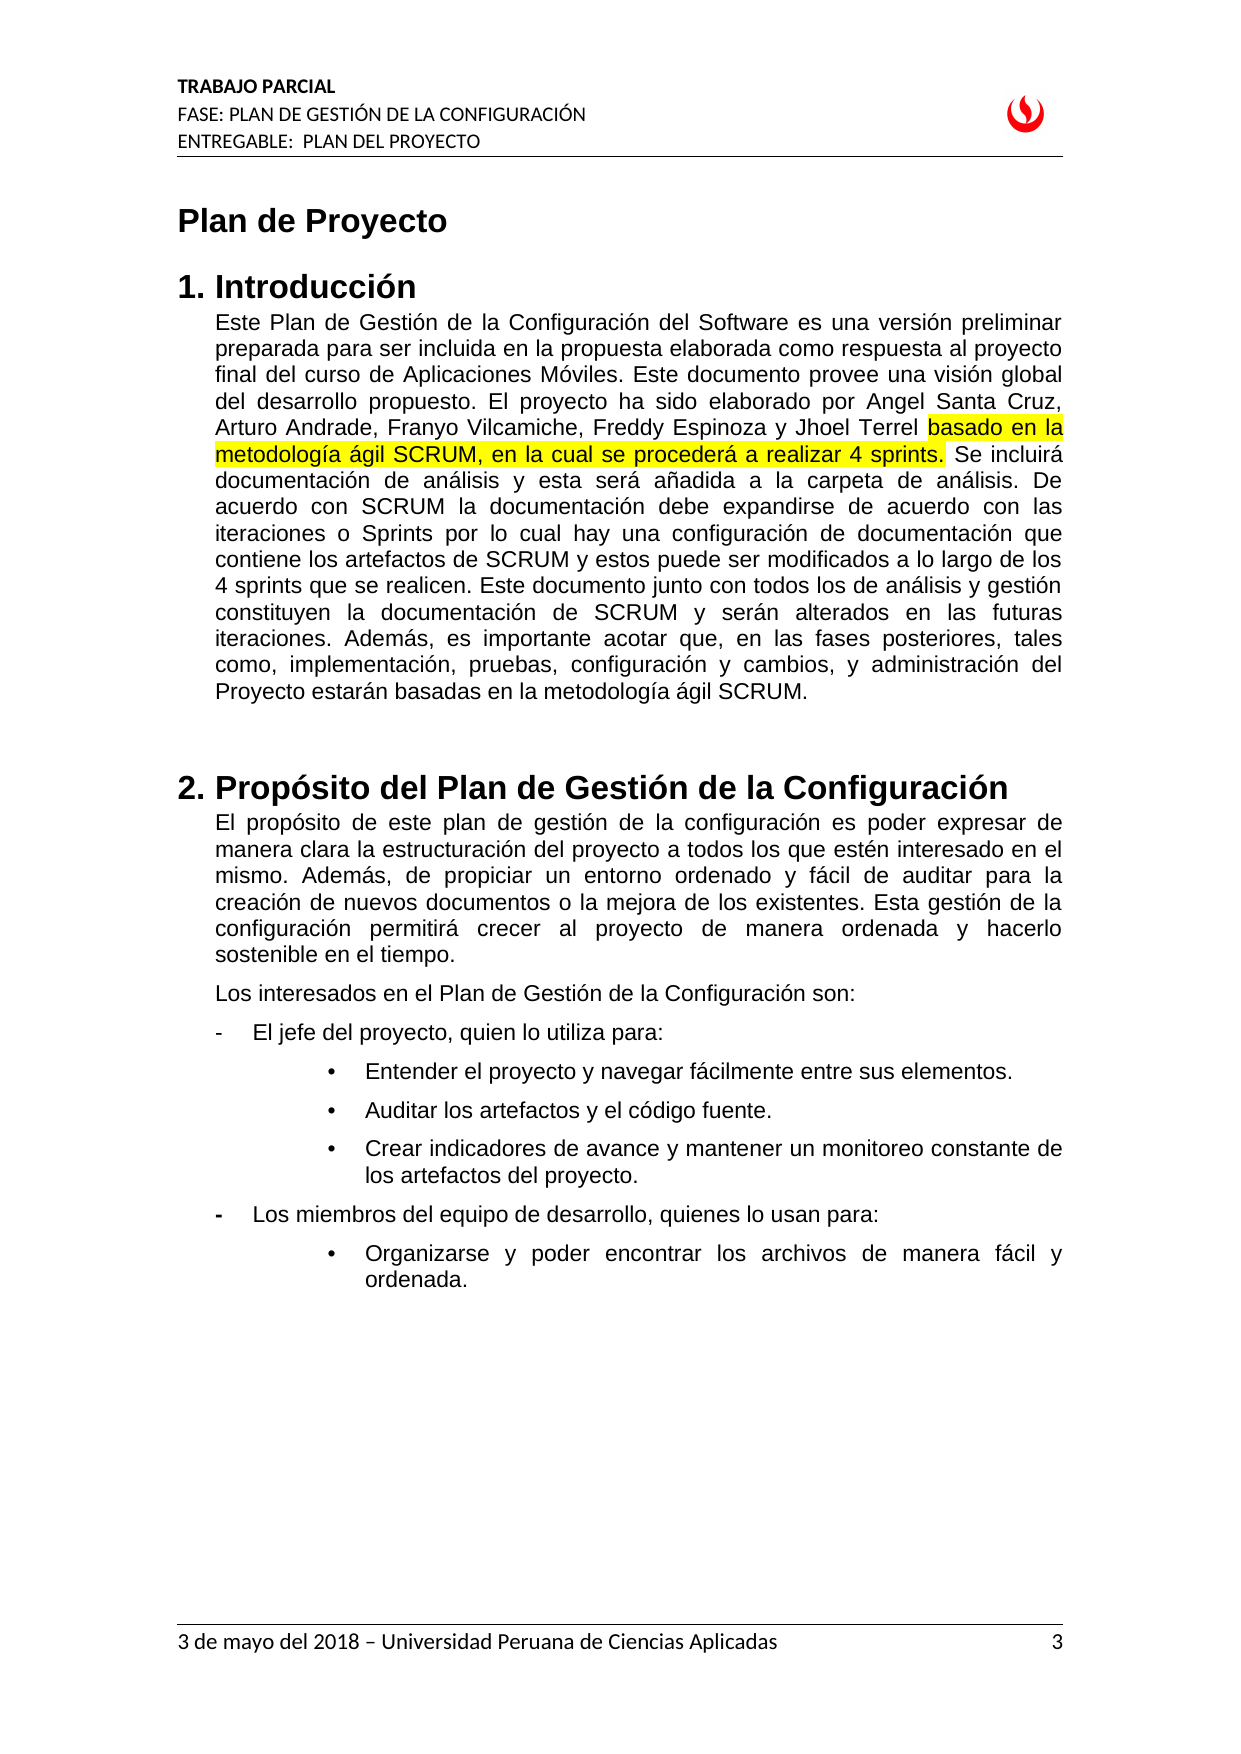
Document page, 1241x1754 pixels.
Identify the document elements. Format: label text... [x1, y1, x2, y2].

list Crear indicadores de avance y mantener un monitoreo constante de los artefactos del proyecto. [327, 1135, 1063, 1188]
list Entender el proyecto y navegar fácilmente entre sus elementos. [327, 1058, 1063, 1084]
list El jefe del proyecto, quien lo utiliza para: [215, 1019, 1063, 1045]
subtitle Plan de Proyecto [177, 201, 1063, 239]
text Los interesados en el Plan de Gestión de la Configuración son: [177, 980, 1063, 1006]
text Este Plan de Gestión de la Configuración del Software es una versión preliminar preparada para ser incluida en la propuesta elaborada como respuesta al proyecto final del curso de Aplicaciones Móviles. Este documento provee una visión global del desarrollo propuesto. El proyecto ha sido elaborado por Angel Santa Cruz, Arturo Andrade, Franyo Vilcamiche, Freddy Espinoza y Jhoel Terrel basado en la metodología ágil SCRUM, en la cual se procederá a realizar 4 sprints. Se incluirá documentación de análisis y esta será añadida a la carpeta de análisis. De acuerdo con SCRUM la documentación debe expandirse de acuerdo con las iteraciones o Sprints por lo cual hay una configuración de documentación que contiene los artefactos de SCRUM y estos puede ser modificados a lo largo de los 4 sprints que se realicen. Este documento junto con todos los de análisis y gestión constituyen la documentación de SCRUM y serán alterados en las futuras iteraciones. Además, es importante acotar que, en las fases posteriores, tales como, implementación, pruebas, configuración y cambios, y administración del Proyecto estarán basadas en la metodología ágil SCRUM. [215, 309, 1063, 441]
text El propósito de este plan de gestión de la configuración es poder expresar de manera clara la estructuración del proyecto a todos los que estén interesado en el mismo. Además, de propiciar un entorno ordenado y fácil de auditar para la creación de nuevos documentos o la mejora de los existentes. Esta gestión de la configuración permitirá crecer al proyecto de manera ordenada y hacerlo sostenible en el tiempo. [215, 809, 1063, 967]
picture [1003, 90, 1048, 137]
subtitle Introducción [177, 267, 1063, 306]
list Los miembros del equipo de desarrollo, quienes lo usan para: [215, 1201, 1063, 1227]
text Este Plan de Gestión de la Configuración del Software es una versión preliminar preparada para ser incluida en la propuesta elaborada como respuesta al proyecto final del curso de Aplicaciones Móviles. Este documento provee una visión global del desarrollo propuesto. El proyecto ha sido elaborado por Angel Santa Cruz, Arturo Andrade, Franyo Vilcamiche, Freddy Espinoza y Jhoel Terrel basado en la metodología ágil SCRUM, en la cual se procederá a realizar 4 sprints. Se incluirá documentación de análisis y esta será añadida a la carpeta de análisis. De acuerdo con SCRUM la documentación debe expandirse de acuerdo con las iteraciones o Sprints por lo cual hay una configuración de documentación que contiene los artefactos de SCRUM y estos puede ser modificados a lo largo de los 4 sprints que se realicen. Este documento junto con todos los de análisis y gestión constituyen la documentación de SCRUM y serán alterados en las futuras iteraciones. Además, es importante acotar que, en las fases posteriores, tales como, implementación, pruebas, configuración y cambios, y administración del Proyecto estarán basadas en la metodología ágil SCRUM. [215, 441, 1063, 704]
subtitle Propósito del Plan de Gestión de la Configuración [177, 768, 1063, 806]
list Auditar los artefactos y el código fuente. [327, 1097, 1063, 1123]
list Organizarse y poder encontrar los archivos de manera fácil y ordenada. [327, 1239, 1063, 1292]
